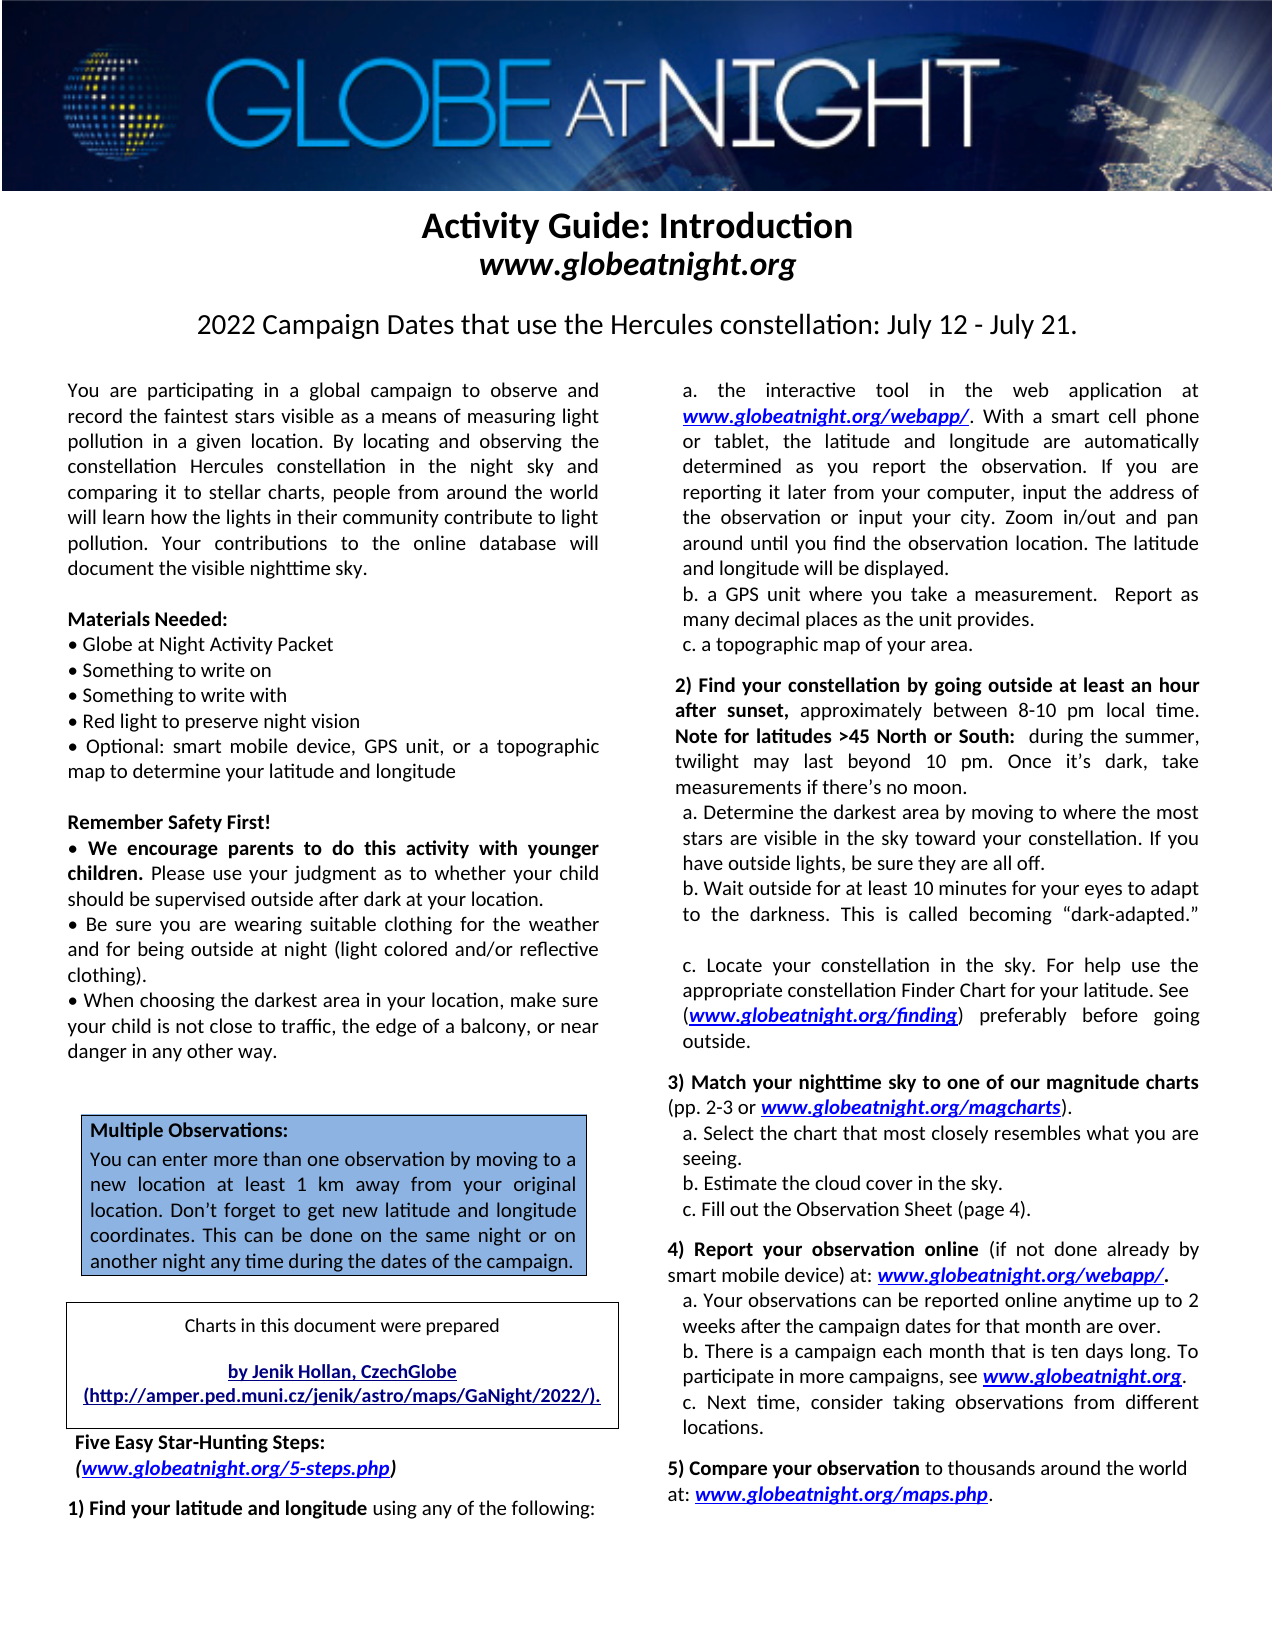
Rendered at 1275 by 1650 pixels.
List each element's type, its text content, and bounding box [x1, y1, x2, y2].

text You are participating in a global campaign to observe and record the faintest stars visible as a means of measuring light pollution in a given location. By locating and observing the constellation Hercules constellation in the night sky and comparing it to stellar charts, people from around the world will learn how the lights in their community contribute to light pollution. Your contributions to the online database will document the visible nighttime sky. [67, 377, 600, 581]
text 1) Find your latitude and longitude using any of the following: [67, 1496, 600, 1521]
text 4) Report your observation online (if not done already by smart mobile device) at: www.globeatnight.org/webapp/. [667, 1237, 1200, 1287]
text a. Determine the darkest area by moving to where the most stars are visible in the sky toward your constellation. If you have outside lights, be sure they are all off. [682, 799, 1200, 876]
text • Optional: smart mobile device, GPS unit, or a topographic map to determine your latitude and longitude [67, 733, 600, 784]
text • Something to write on [67, 657, 600, 682]
text Activity Guide: Introduction [75, 191, 1200, 247]
text by Jenik Hollan, CzechGlobe (http://amper.ped.muni.cz/jenik/astro/maps/GaNight/2022/). [67, 1348, 618, 1428]
text • Something to write with [67, 682, 600, 708]
text a. Your observations can be reported online anytime up to 2 weeks after the campaign dates for that month are over. [682, 1287, 1200, 1338]
text • Be sure you are wearing suitable clothing for the weather and for being outside at night (light colored and/or reflective clothing). [67, 911, 600, 987]
text c. Locate your constellation in the sky. For help use the appropriate constellation Finder Chart for your latitude. See [682, 952, 1200, 1003]
text Five Easy Star-Hunting Steps: (www.globeatnight.org/5-steps.php) [75, 1429, 600, 1480]
text b. a GPS unit where you take a measurement. Report as many decimal places as the unit provides. [682, 581, 1200, 632]
text b. There is a campaign each month that is ten days long. To participate in more campaigns, see www.globeatnight.org. [682, 1338, 1200, 1389]
text c. Fill out the Observation Sheet (page 4). [682, 1196, 1200, 1221]
text You can enter more than one observation by moving to a new location at least 1 km away from your original location. Don’t forget to get new latitude and longitude coordinates. This can be done on the same night or on another night any time during the dates of the campaign. [82, 1143, 586, 1275]
text 2022 Campaign Dates that use the Hercules constellation: July 12 - July 21. [75, 312, 1200, 341]
text Remember Safety First! [67, 809, 600, 835]
text 5) Compare your observation to thousands around the world at: www.globeatnight.org/maps.php. [667, 1455, 1200, 1506]
text b. Estimate the cloud cover in the sky. [682, 1171, 1200, 1196]
text (www.globeatnight.org/finding) preferably before going outside. [682, 1003, 1200, 1053]
text • Red light to preserve night vision [67, 708, 600, 733]
text Multiple Observations: [82, 1116, 586, 1143]
text a. Select the chart that most closely resembles what you are seeing. [682, 1120, 1200, 1171]
text www.globeatnight.org [75, 247, 1200, 312]
text Charts in this document were prepared [67, 1303, 618, 1348]
text c. Next time, consider taking observations from different locations. [682, 1389, 1200, 1440]
text Materials Needed: [67, 606, 600, 632]
text c. a topographic map of your area. [682, 632, 1200, 657]
text • Globe at Night Activity Packet [67, 632, 600, 657]
text • We encourage parents to do this activity with younger children. Please use your judgment as to whether your child should be supervised outside after dark at your location. [67, 835, 600, 911]
text 3) Match your nighttime sky to one of our magnitude charts (pp. 2-3 or www.globeatnight.org/magcharts). [667, 1069, 1200, 1120]
text a. the interactive tool in the web application at www.globeatnight.org/webapp/. With a smart cell phone or tablet, the latitude and longitude are automatically determined as you report the observation. If you are reporting it later from your computer, input the address of the observation or input your city. Zoom in/out and pan around until you find the observation location. The latitude and longitude will be displayed. [682, 377, 1200, 581]
text b. Wait outside for at least 10 minutes for your eyes to adapt to the darkness. This is called becoming “dark-adapted.” [682, 876, 1200, 952]
text • When choosing the darkest area in your location, make sure your child is not close to traffic, the edge of a balcony, or near danger in any other way. [67, 987, 600, 1064]
text 2) Find your constellation by going outside at least an hour after sunset, approximately between 8-10 pm local time. Note for latitudes >45 North or South: during the summer, twilight may last beyond 10 pm. Once it’s dark, take measurements if there’s no moon. [675, 672, 1200, 799]
